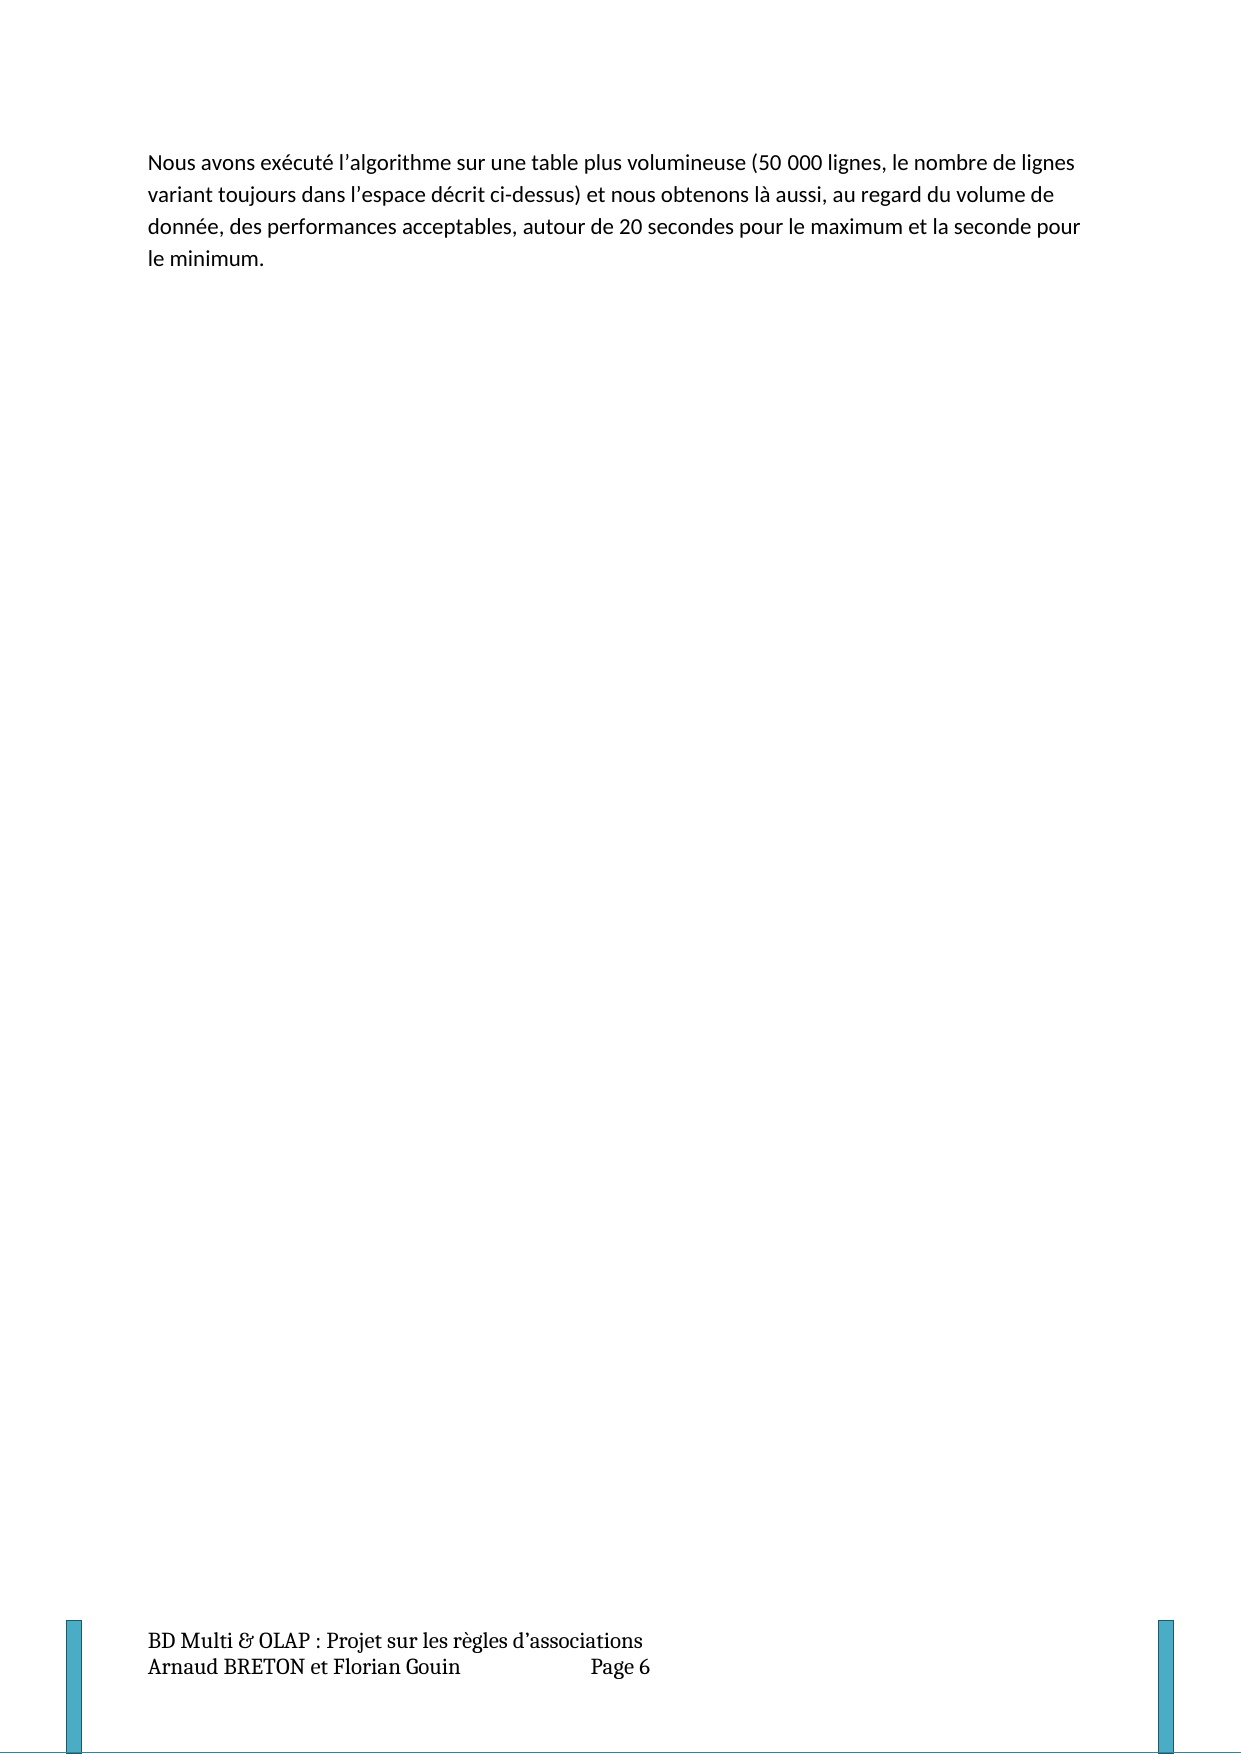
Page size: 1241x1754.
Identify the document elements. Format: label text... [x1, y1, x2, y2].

text Nous avons exécuté l’algorithme sur une table plus volumineuse (50 000 lignes, le nombre de lignes variant toujours dans l’espace décrit ci-dessus) et nous obtenons là aussi, au regard du volume de donnée, des performances acceptables, autour de 20 secondes pour le maximum et la seconde pour le minimum. [148, 148, 1093, 272]
